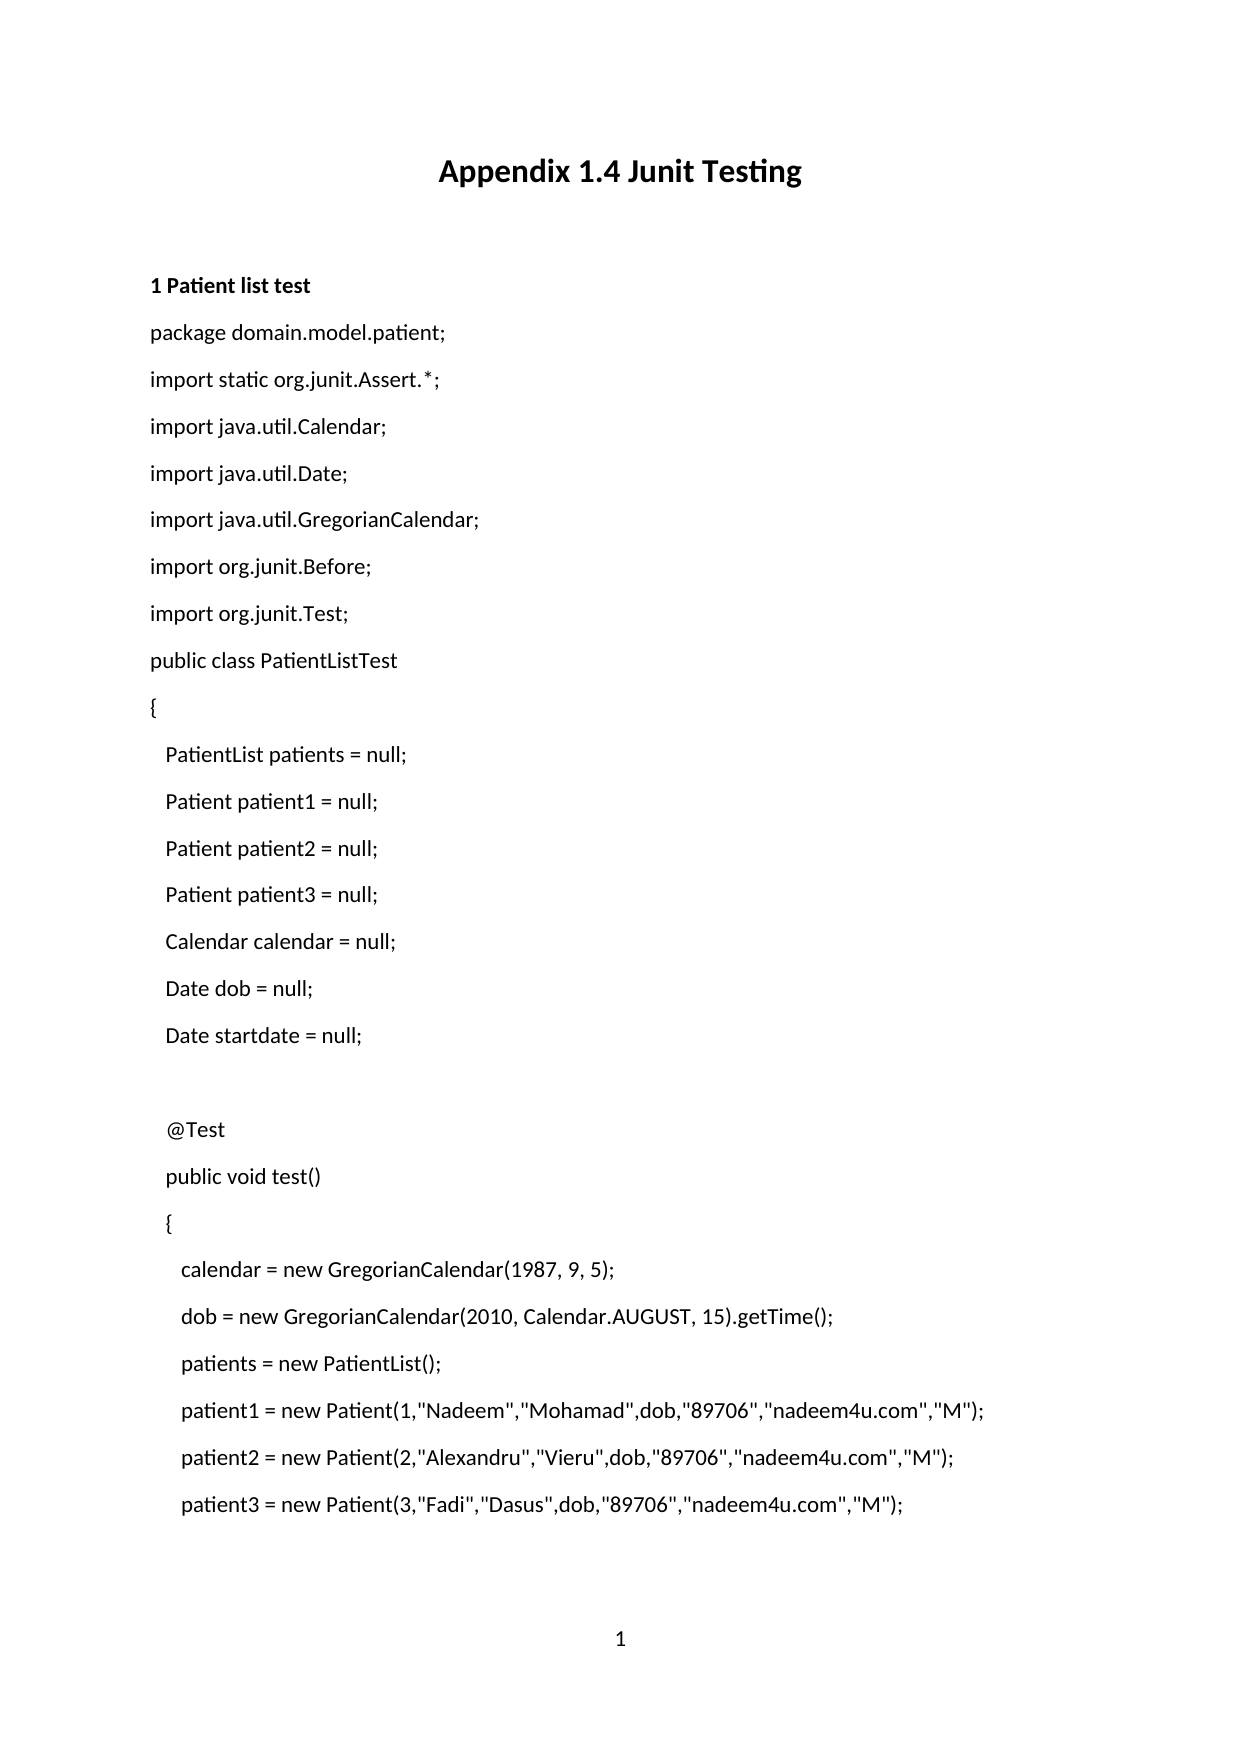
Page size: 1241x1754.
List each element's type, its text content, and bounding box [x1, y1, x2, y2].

text import org.junit.Test; [150, 599, 1090, 627]
text Date startdate = null; [150, 1021, 1090, 1049]
text { [150, 693, 1090, 721]
text import java.util.Calendar; [150, 412, 1090, 440]
text public class PatientListTest [150, 646, 1090, 674]
text package domain.model.patient; [150, 318, 1090, 346]
text patient2 = new Patient(2,"Alexandru","Vieru",dob,"89706","nadeem4u.com","M"); [150, 1443, 1090, 1471]
text Date dob = null; [150, 974, 1090, 1002]
text PatientList patients = null; [150, 740, 1090, 768]
text import static org.junit.Assert.*; [150, 365, 1090, 393]
text import org.junit.Before; [150, 552, 1090, 581]
text 1 Patient list test [150, 271, 1090, 299]
text Patient patient2 = null; [150, 834, 1090, 862]
text import java.util.Date; [150, 459, 1090, 487]
text Patient patient3 = null; [150, 881, 1090, 909]
text patient3 = new Patient(3,"Fadi","Dasus",dob,"89706","nadeem4u.com","M"); [150, 1490, 1090, 1518]
text patient1 = new Patient(1,"Nadeem","Mohamad",dob,"89706","nadeem4u.com","M"); [150, 1396, 1090, 1424]
text public void test() [150, 1162, 1090, 1190]
text patients = new PatientList(); [150, 1349, 1090, 1377]
text Appendix 1.4 Junit Testing [150, 150, 1090, 191]
text import java.util.GregorianCalendar; [150, 506, 1090, 534]
text calendar = new GregorianCalendar(1987, 9, 5); [150, 1256, 1090, 1284]
text @Test [150, 1115, 1090, 1143]
text { [150, 1209, 1090, 1237]
text Patient patient1 = null; [150, 787, 1090, 815]
text dob = new GregorianCalendar(2010, Calendar.AUGUST, 15).getTime(); [150, 1302, 1090, 1331]
text Calendar calendar = null; [150, 927, 1090, 956]
